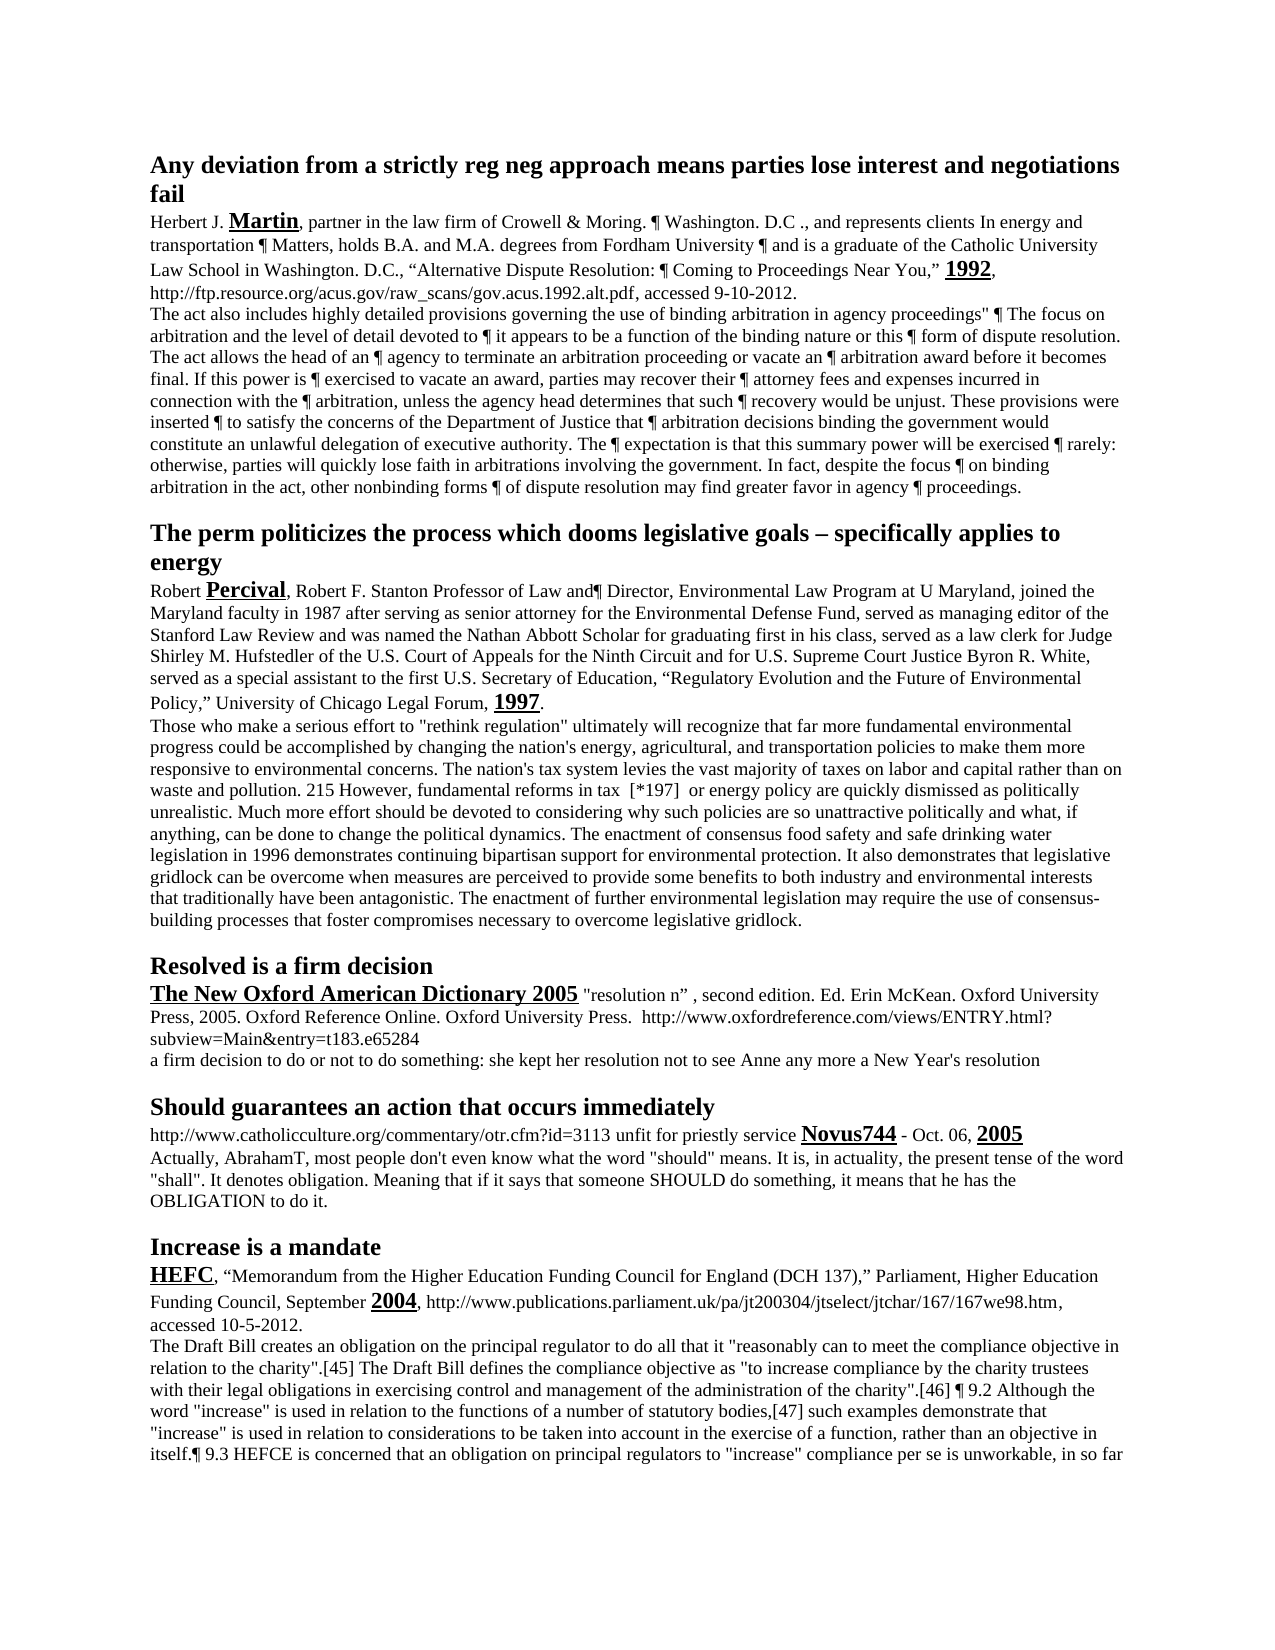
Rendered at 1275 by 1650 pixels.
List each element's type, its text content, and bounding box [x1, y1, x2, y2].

subtitle Resolved is a firm decision [150, 951, 1125, 980]
subtitle The perm politicizes the process which dooms legislative goals – specifically applies to energy [150, 518, 1125, 576]
text Actually, AbrahamT, most people don't even know what the word "should" means. It is, in actuality, the present tense of the word "shall". It denotes obligation. Meaning that if it says that someone SHOULD do something, it means that he has the OBLIGATION to do it. [150, 1147, 1125, 1212]
text Those who make a serious effort to "rethink regulation" ultimately will recognize that far more fundamental environmental progress could be accomplished by changing the nation's energy, agricultural, and transportation policies to make them more responsive to environmental concerns. The nation's tax system levies the vast majority of taxes on labor and capital rather than on waste and pollution. 215 However, fundamental reforms in tax [*197] or energy policy are quickly dismissed as politically unrealistic. Much more effort should be devoted to considering why such policies are so unattractive politically and what, if anything, can be done to change the political dynamics. The enactment of consensus food safety and safe drinking water legislation in 1996 demonstrates continuing bipartisan support for environmental protection. It also demonstrates that legislative gridlock can be overcome when measures are perceived to provide some benefits to both industry and environmental interests that traditionally have been antagonistic. The enactment of further environmental legislation may require the use of consensus-building processes that foster compromises necessary to overcome legislative gridlock. [150, 715, 1125, 930]
subtitle Should guarantees an action that occurs immediately [150, 1092, 1125, 1121]
subtitle Any deviation from a strictly reg neg approach means parties lose interest and negotiations fail [150, 150, 1125, 207]
text The New Oxford American Dictionary 2005 "resolution n” , second edition. Ed. Erin McKean. Oxford University Press, 2005. Oxford Reference Online. Oxford University Press. http://www.oxfordreference.com/views/ENTRY.html?subview=Main&entry=t183.e65284 [150, 980, 1125, 1049]
subtitle Increase is a mandate [150, 1232, 1125, 1261]
text HEFC, “Memorandum from the Higher Education Funding Council for England (DCH 137),” Parliament, Higher Education Funding Council, September 2004, http://www.publications.parliament.uk/pa/jt200304/jtselect/jtchar/167/167we98.htm, accessed 10-5-2012. [150, 1261, 1125, 1335]
text a firm decision to do or not to do something: she kept her resolution not to see Anne any more a New Year's resolution [150, 1049, 1125, 1071]
text http://www.catholicculture.org/commentary/otr.cfm?id=3113 unfit for priestly service Novus744 - Oct. 06, 2005 [150, 1121, 1125, 1147]
text Herbert J. Martin, partner in the law firm of Crowell & Moring. ¶ Washington. D.C ., and represents clients In energy and transportation ¶ Matters, holds B.A. and M.A. degrees from Fordham University ¶ and is a graduate of the Catholic University Law School in Washington. D.C., “Alternative Dispute Resolution: ¶ Coming to Proceedings Near You,” 1992, http://ftp.resource.org/acus.gov/raw_scans/gov.acus.1992.alt.pdf, accessed 9-10-2012. [150, 207, 1125, 303]
text Robert Percival, Robert F. Stanton Professor of Law and¶ Director, Environmental Law Program at U Maryland, joined the Maryland faculty in 1987 after serving as senior attorney for the Environmental Defense Fund, served as managing editor of the Stanford Law Review and was named the Nathan Abbott Scholar for graduating first in his class, served as a law clerk for Judge Shirley M. Hufstedler of the U.S. Court of Appeals for the Ninth Circuit and for U.S. Supreme Court Justice Byron R. White, served as a special assistant to the first U.S. Secretary of Education, “Regulatory Evolution and the Future of Environmental Policy,” University of Chicago Legal Forum, 1997. [150, 576, 1125, 715]
text The act also includes highly detailed provisions governing the use of binding arbitration in agency proceedings" ¶ The focus on arbitration and the level of detail devoted to ¶ it appears to be a function of the binding nature or this ¶ form of dispute resolution. The act allows the head of an ¶ agency to terminate an arbitration proceeding or vacate an ¶ arbitration award before it becomes final. If this power is ¶ exercised to vacate an award, parties may recover their ¶ attorney fees and expenses incurred in connection with the ¶ arbitration, unless the agency head determines that such ¶ recovery would be unjust. These provisions were inserted ¶ to satisfy the concerns of the Department of Justice that ¶ arbitration decisions binding the government would constitute an unlawful delegation of executive authority. The ¶ expectation is that this summary power will be exercised ¶ rarely: otherwise, parties will quickly lose faith in arbitrations involving the government. In fact, despite the focus ¶ on binding arbitration in the act, other nonbinding forms ¶ of dispute resolution may find greater favor in agency ¶ proceedings. [150, 303, 1125, 497]
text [150, 1335, 1125, 1465]
